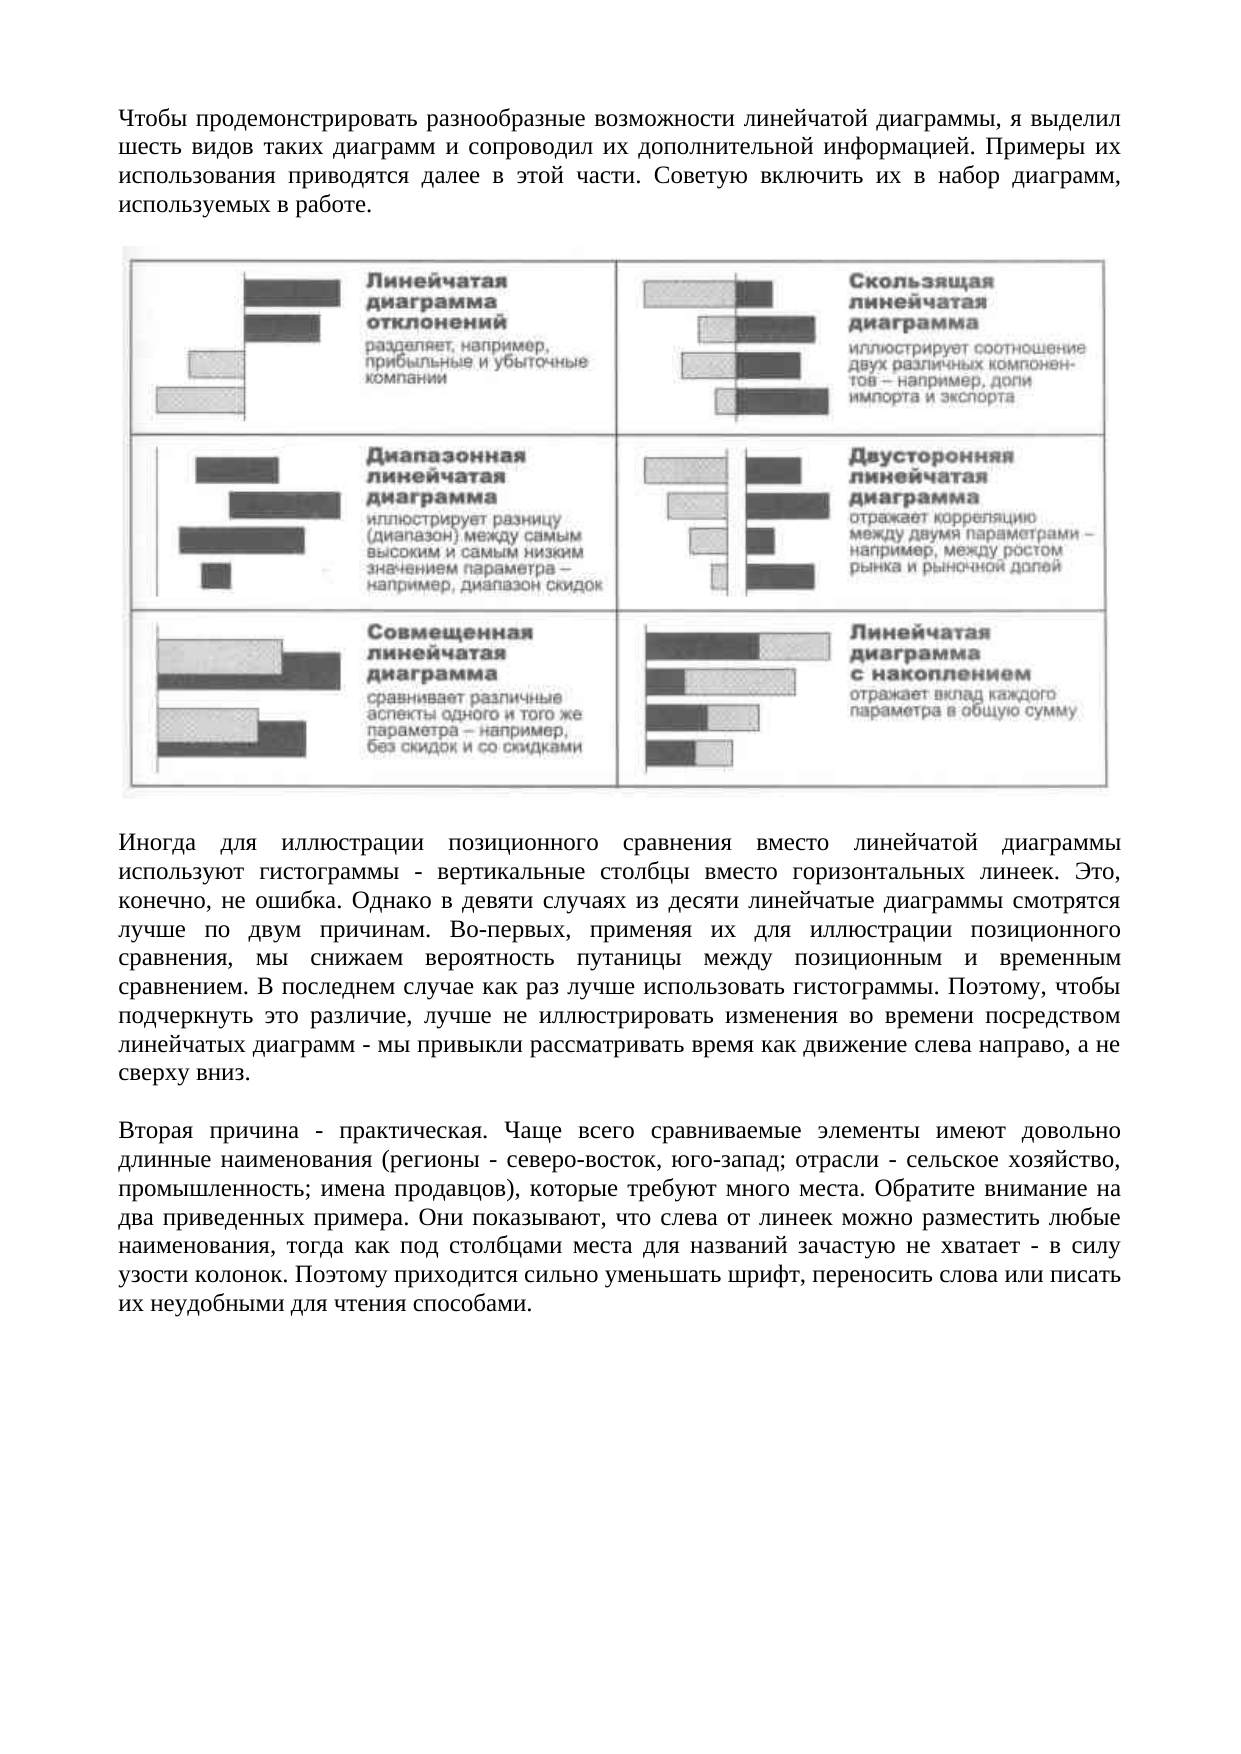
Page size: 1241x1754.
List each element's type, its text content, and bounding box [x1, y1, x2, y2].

text Иногда для иллюстрации позиционного сравнения вместо линейчатой диаграммы используют гистограммы - вертикальные столбцы вместо горизонтальных линеек. Это, конечно, не ошибка. Однако в девяти случаях из десяти линейчатые диаграммы смотрятся лучше по двум причинам. Во-первых, применяя их для иллюстрации позиционного сравнения, мы снижаем вероятность путаницы между позиционным и временным сравнением. В последнем случае как раз лучше использовать гистограммы. Поэтому, чтобы подчеркнуть это различие, лучше не иллюстрировать изменения во времени посредством линейчатых диаграмм - мы привыкли рассматривать время как движение слева направо, а не сверху вниз. [118, 827, 1122, 1086]
text Вторая причина - практическая. Чаще всего сравниваемые элементы имеют довольно длинные наименования (регионы - северо-восток, юго-запад; отрасли - сельское хозяйство, промышленность; имена продавцов), которые требуют много места. Обратите внимание на два приведенных примера. Они показывают, что слева от линеек можно разместить любые наименования, тогда как под столбцами места для названий зачастую не хватает - в силу узости колонок. Поэтому приходится сильно уменьшать шрифт, переносить слова или писать их неудобными для чтения способами. [118, 1115, 1122, 1317]
picture [122, 246, 1118, 799]
text Чтобы продемонстрировать разнообразные возможности линейчатой диаграммы, я выделил шесть видов таких диаграмм и сопроводил их дополнительной информацией. Примеры их использования приводятся далее в этой части. Советую включить их в набор диаграмм, используемых в работе. [118, 103, 1122, 218]
